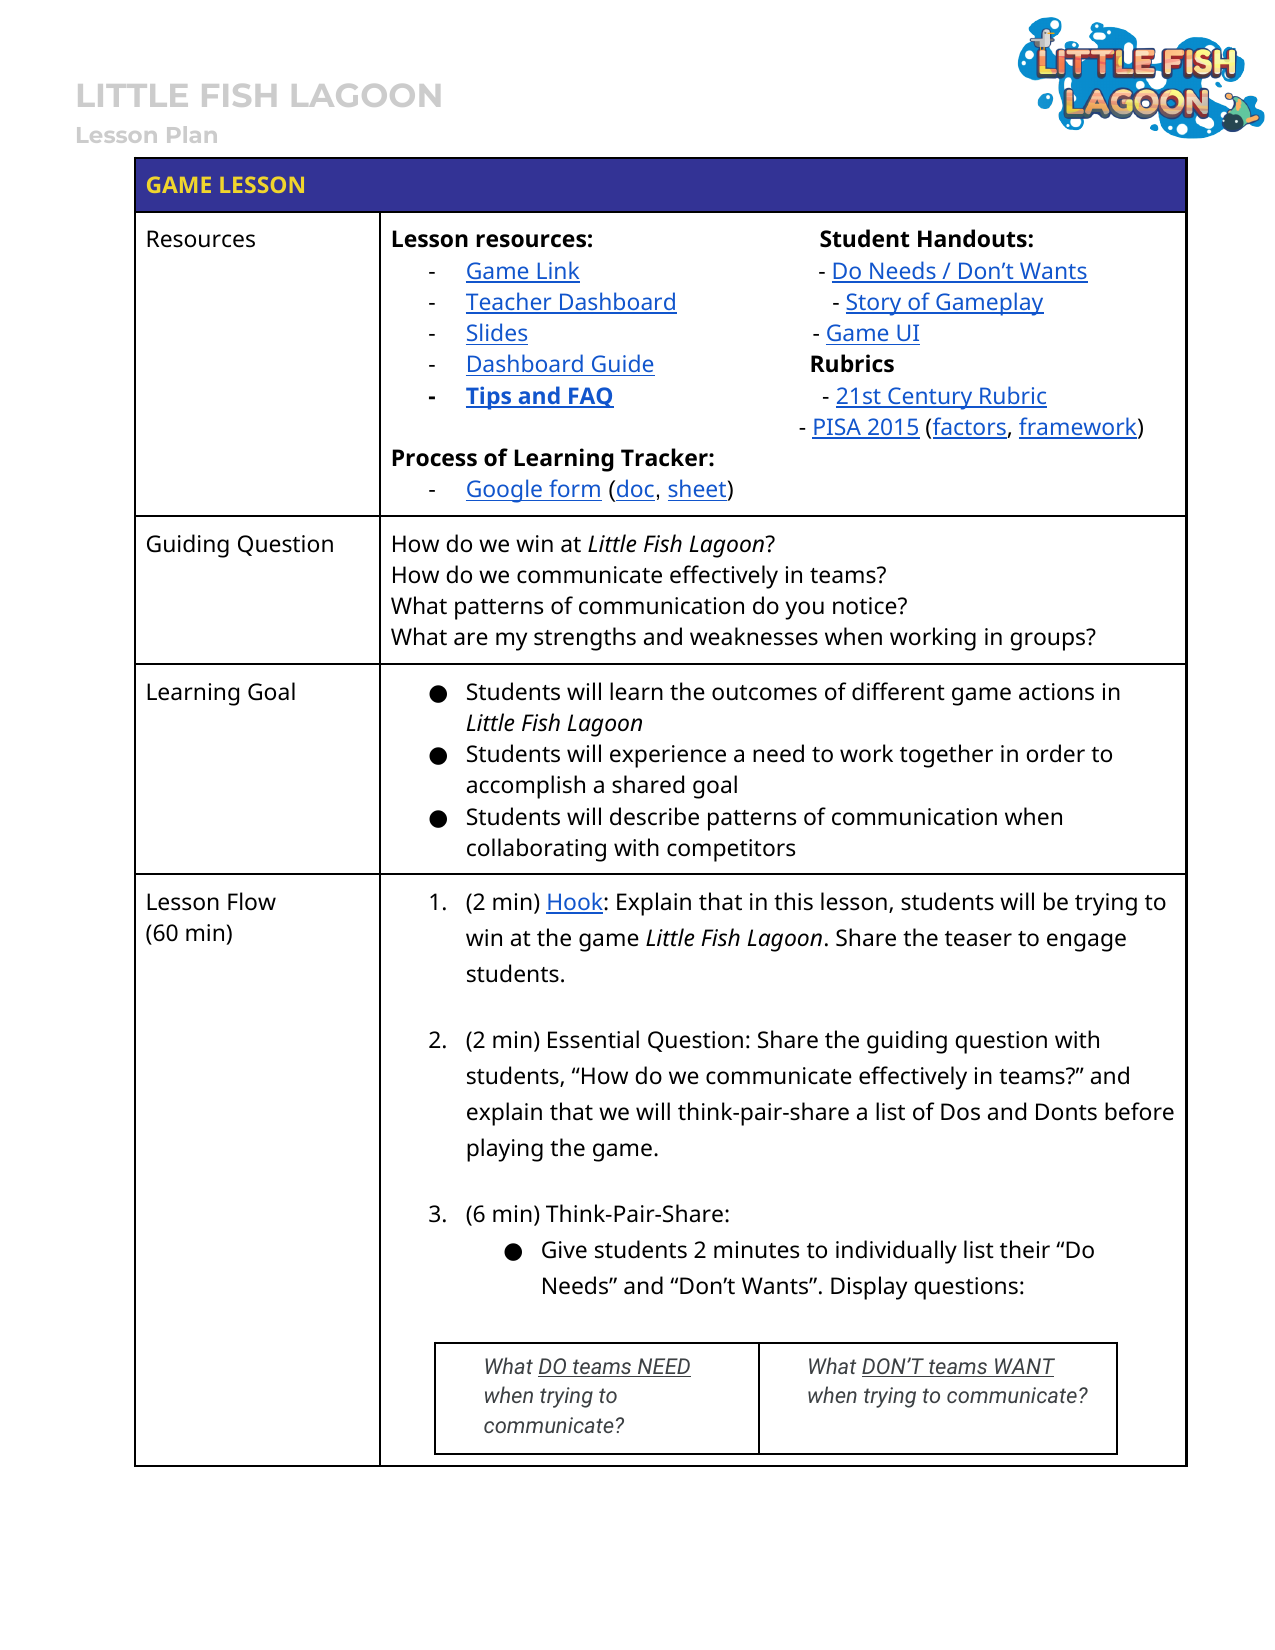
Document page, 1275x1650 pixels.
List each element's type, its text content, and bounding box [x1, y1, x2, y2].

table_cell Lesson resources: Student Handouts: Game Link - Do Needs / Don’t Wants Teacher Dashboard - Story of Gameplay Slides - Game UI Dashboard Guide Rubrics Tips and FAQ - 21st Century Rubric - PISA 2015 (factors, framework) Process of Learning Tracker: Google form (doc, sheet) [381, 213, 1185, 515]
table_cell How do we win at Little Fish Lagoon? How do we communicate effectively in teams? What patterns of communication do you notice? What are my strengths and weaknesses when working in groups? [381, 517, 1185, 663]
table_cell Resources [136, 213, 379, 515]
table_cell Lesson Flow (60 min) [136, 875, 379, 1465]
picture [1017, 17, 1265, 139]
picture [1051, 21, 1058, 29]
table_cell Guiding Question [136, 517, 379, 663]
table_cell Learning Goal [136, 665, 379, 873]
picture [1026, 51, 1033, 59]
picture [1177, 124, 1187, 134]
table_header GAME LESSON [136, 159, 1185, 211]
table_cell Students will learn the outcomes of different game actions in Little Fish Lagoon Students will experience a need to work together in order to accomplish a shared goal Students will describe patterns of communication when collaborating with competitors [381, 665, 1185, 873]
